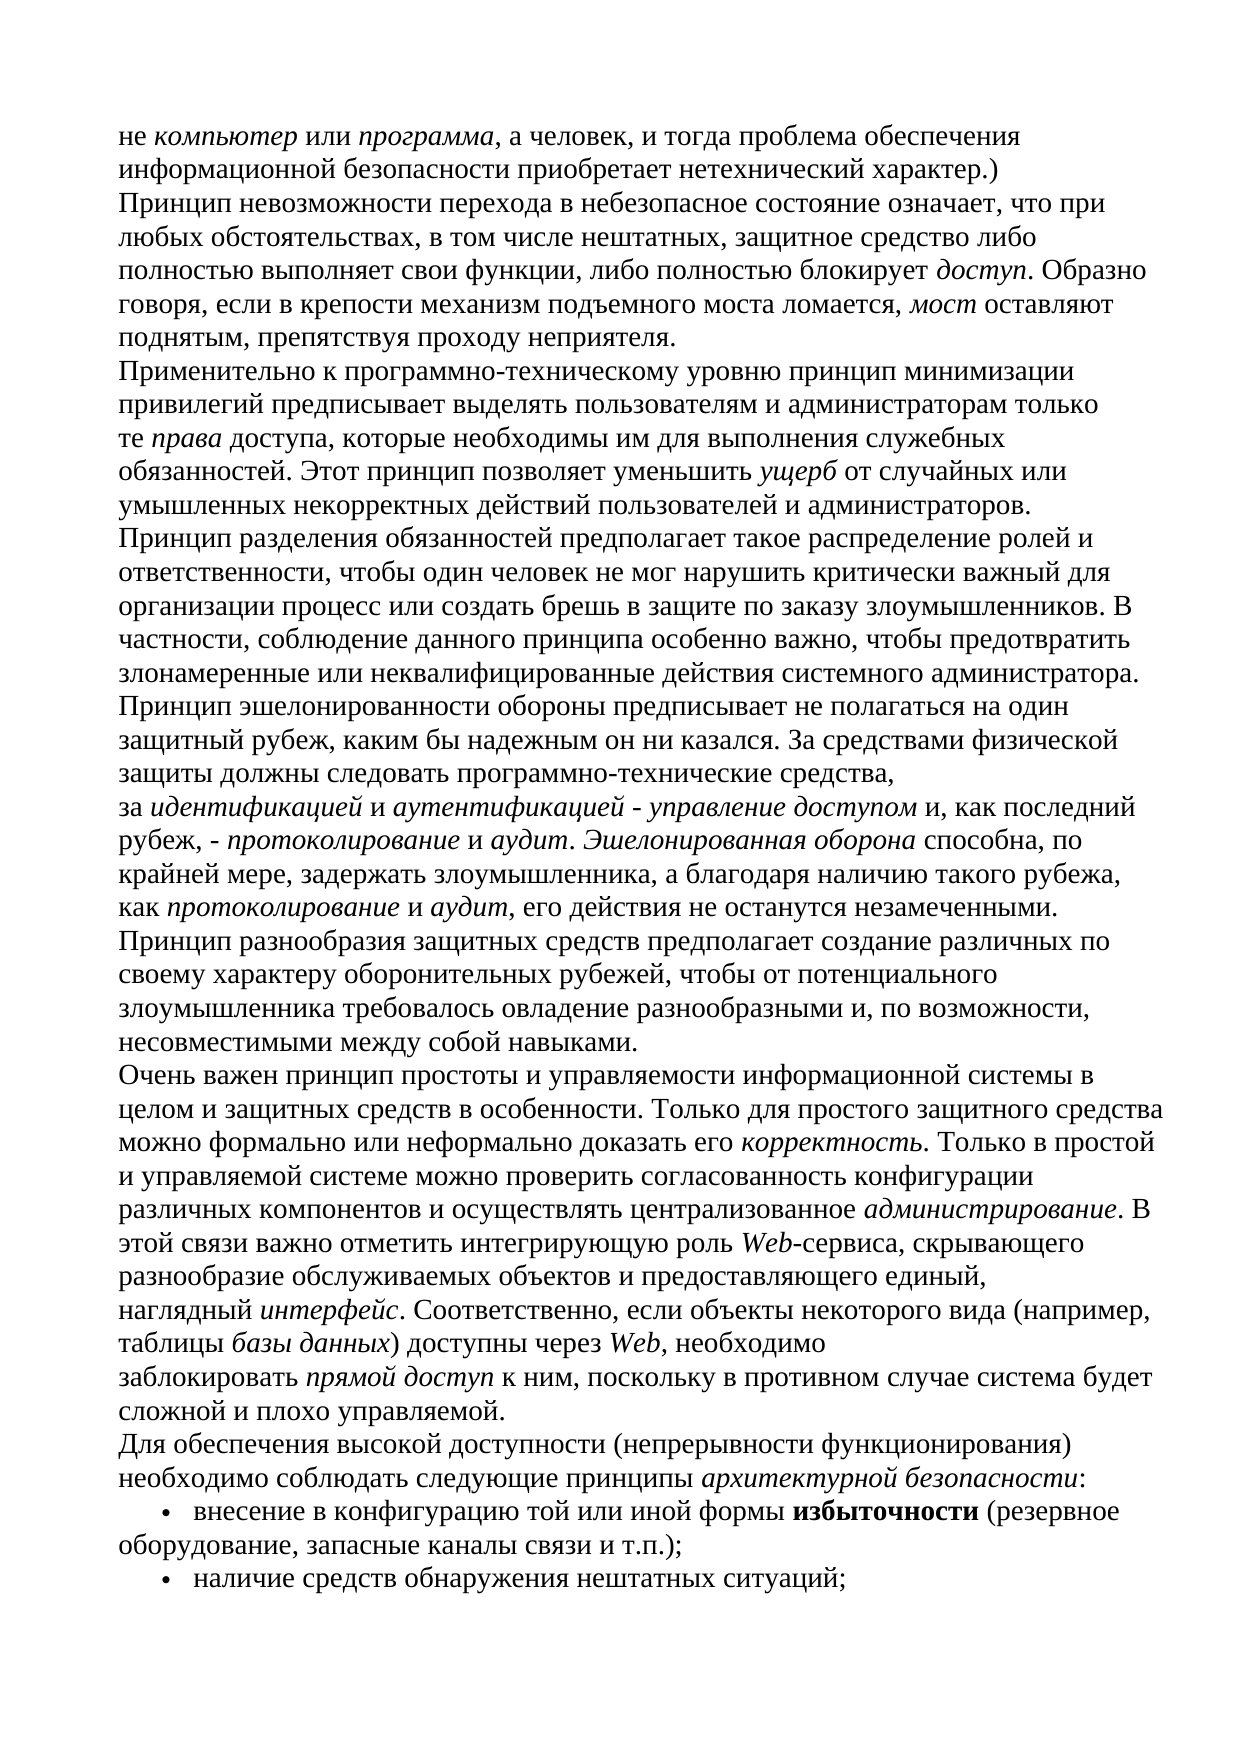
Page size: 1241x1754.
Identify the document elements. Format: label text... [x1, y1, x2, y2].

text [118, 118, 1167, 185]
text Очень важен принцип простоты и управляемости информационной системы в целом и защитных средств в особенности. Только для простого защитного средства можно формально или неформально доказать его корректность. Только в простой и управляемой системе можно проверить согласованность конфигурации различных компонентов и осуществлять централизованное администрирование. В этой связи важно отметить интегрирующую роль Web-сервиса, скрывающего разнообразие обслуживаемых объектов и предоставляющего единый, наглядный интерфейс. Соответственно, если объекты некоторого вида (например, таблицы базы данных) доступны через Web, необходимо заблокировать прямой доступ к ним, поскольку в противном случае система будет сложной и плохо управляемой. [118, 1057, 1167, 1426]
list внесение в конфигурацию той или иной формы избыточности (резервное оборудование, запасные каналы связи и т.п.); [118, 1493, 1167, 1560]
text Применительно к программно-техническому уровню принцип минимизации привилегий предписывает выделять пользователям и администраторам только те права доступа, которые необходимы им для выполнения служебных обязанностей. Этот принцип позволяет уменьшить ущерб от случайных или умышленных некорректных действий пользователей и администраторов. [118, 353, 1167, 521]
text Принцип невозможности перехода в небезопасное состояние означает, что при любых обстоятельствах, в том числе нештатных, защитное средство либо полностью выполняет свои функции, либо полностью блокирует доступ. Образно говоря, если в крепости механизм подъемного моста ломается, мост оставляют поднятым, препятствуя проходу неприятеля. [118, 185, 1167, 353]
text Принцип разделения обязанностей предполагает такое распределение ролей и ответственности, чтобы один человек не мог нарушить критически важный для организации процесс или создать брешь в защите по заказу злоумышленников. В частности, соблюдение данного принципа особенно важно, чтобы предотвратить злонамеренные или неквалифицированные действия системного администратора. [118, 521, 1167, 688]
text Для обеспечения высокой доступности (непрерывности функционирования) необходимо соблюдать следующие принципы архитектурной безопасности: [118, 1426, 1167, 1493]
text Принцип эшелонированности обороны предписывает не полагаться на один защитный рубеж, каким бы надежным он ни казался. За средствами физической защиты должны следовать программно-технические средства, за идентификацией и аутентификацией - управление доступом и, как последний рубеж, - протоколирование и аудит. Эшелонированная оборона способна, по крайней мере, задержать злоумышленника, а благодаря наличию такого рубежа, как протоколирование и аудит, его действия не останутся незамеченными. Принцип разнообразия защитных средств предполагает создание различных по своему характеру оборонительных рубежей, чтобы от потенциального злоумышленника требовалось овладение разнообразными и, по возможности, несовместимыми между собой навыками. [118, 688, 1167, 1057]
list наличие средств обнаружения нештатных ситуаций; [118, 1560, 1167, 1594]
